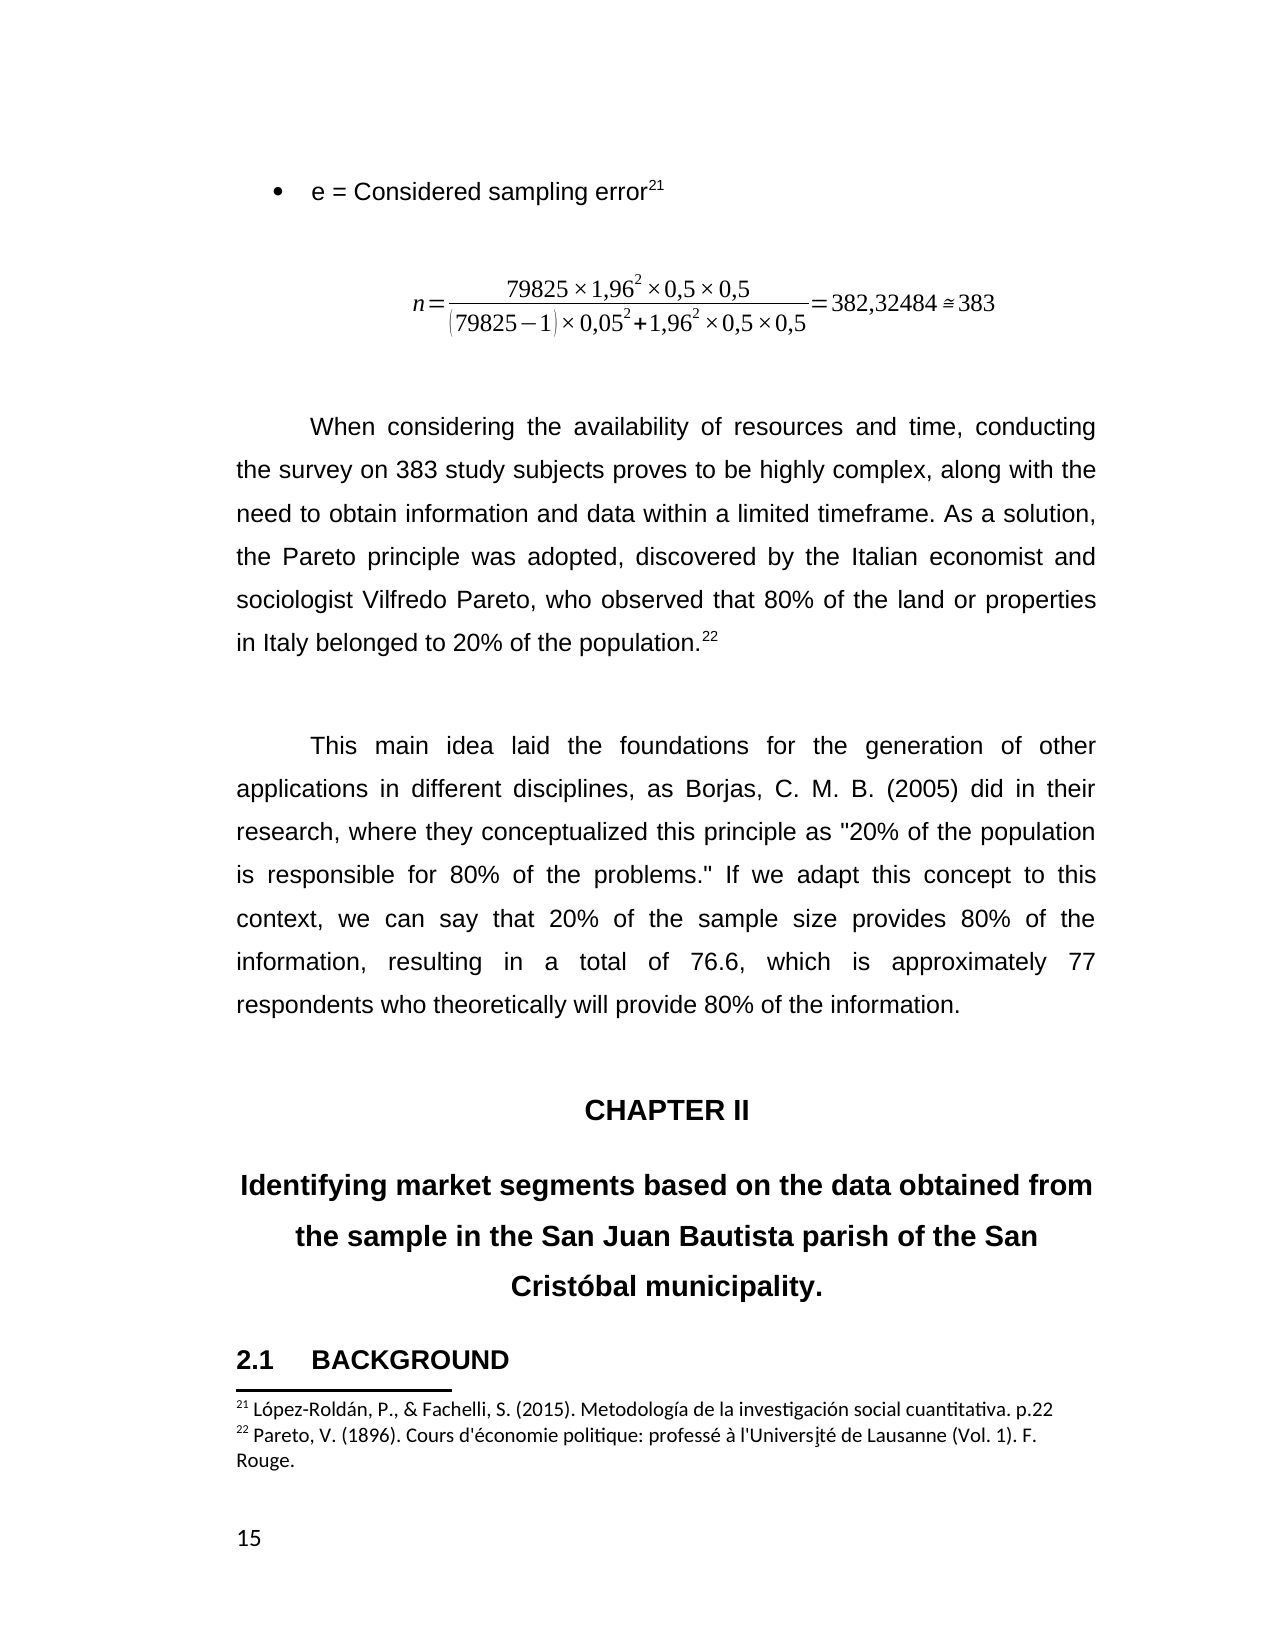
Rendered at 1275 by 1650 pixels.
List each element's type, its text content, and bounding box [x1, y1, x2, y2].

subtitle Identifying market segments based on the data obtained from the sample in the San Juan Bautista parish of the San Cristóbal municipality. [236, 1168, 1098, 1302]
list e = Considered sampling error [274, 177, 1098, 206]
subtitle BACKGROUND [236, 1344, 1098, 1375]
subtitle CHAPTER II [236, 1093, 1098, 1126]
text When considering the availability of resources and time, conducting the survey on 383 study subjects proves to be highly complex, along with the need to obtain information and data within a limited timeframe. As a solution, the Pareto principle was adopted, discovered by the Italian economist and sociologist Vilfredo Pareto, who observed that 80% of the land or properties in Italy belonged to 20% of the population. [236, 412, 1098, 657]
text This main idea laid the foundations for the generation of other applications in different disciplines, as Borjas, C. M. B. (2005) did in their research, where they conceptualized this principle as "20% of the population is responsible for 80% of the problems." If we adapt this concept to this context, we can say that 20% of the sample size provides 80% of the information, resulting in a total of 76.6, which is approximately 77 respondents who theoretically will provide 80% of the information. [236, 731, 1098, 1018]
